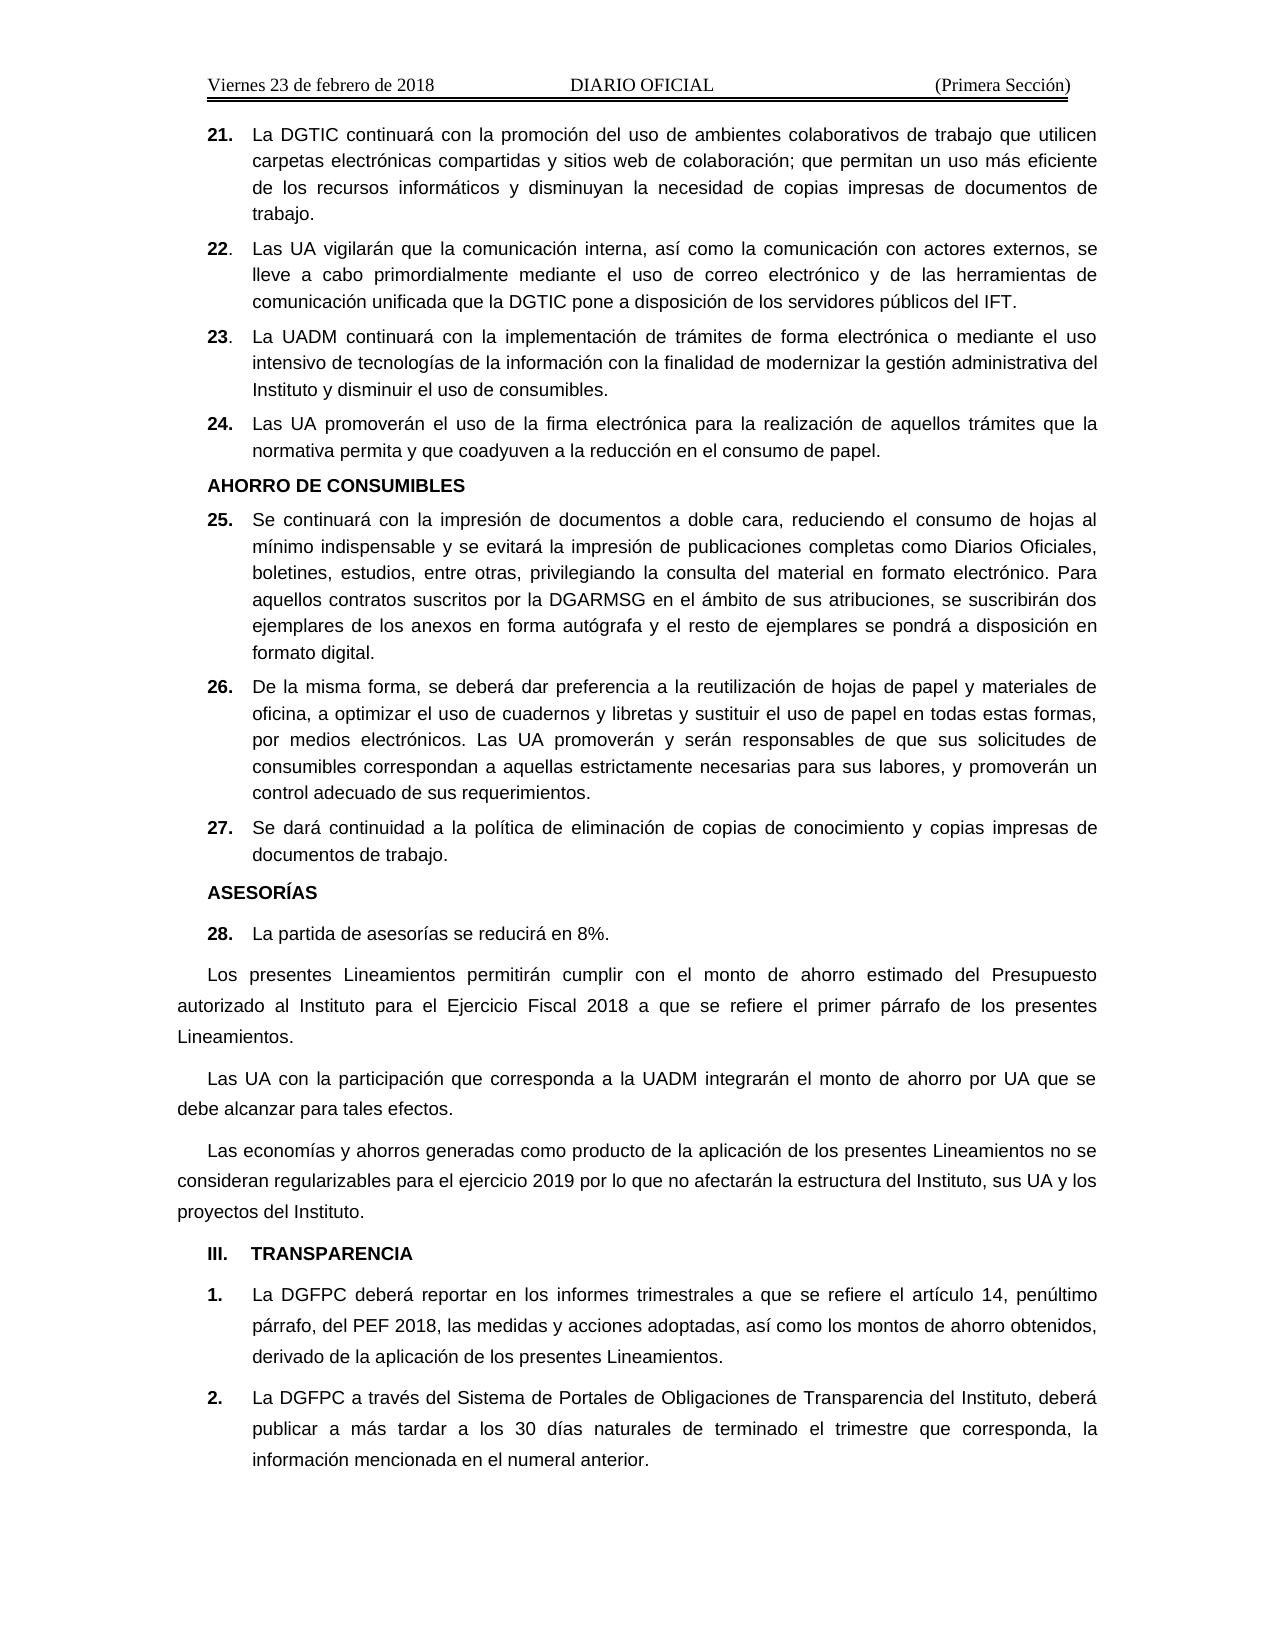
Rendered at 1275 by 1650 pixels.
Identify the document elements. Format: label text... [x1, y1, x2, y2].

text ASESORÍAS [177, 874, 1098, 905]
text Las UA con la participación que corresponda a la UADM integrarán el monto de ahorro por UA que se debe alcanzar para tales efectos. [177, 1060, 1098, 1122]
text AHORRO DE CONSUMIBLES [177, 471, 1098, 497]
text 27. Se dará continuidad a la política de eliminación de copias de conocimiento y copias impresas de documentos de trabajo. [207, 813, 1098, 866]
text 1. La DGFPC deberá reportar en los informes trimestrales a que se refiere el artículo 14, penúltimo párrafo, del PEF 2018, las medidas y acciones adoptadas, así como los montos de ahorro obtenidos, derivado de la aplicación de los presentes Lineamientos. [207, 1277, 1098, 1369]
text 28. La partida de asesorías se reducirá en 8%. [207, 916, 1098, 947]
text 26. De la misma forma, se deberá dar preferencia a la reutilización de hojas de papel y materiales de oficina, a optimizar el uso de cuadernos y libretas y sustituir el uso de papel en todas estas formas, por medios electrónicos. Las UA promoverán y serán responsables de que sus solicitudes de consumibles correspondan a aquellas estrictamente necesarias para sus labores, y promoverán un control adecuado de sus requerimientos. [207, 673, 1098, 805]
text 2. La DGFPC a través del Sistema de Portales de Obligaciones de Transparencia del Instituto, deberá publicar a más tardar a los 30 días naturales de terminado el trimestre que corresponda, la información mencionada en el numeral anterior. [207, 1380, 1098, 1472]
text 23. La UADM continuará con la implementación de trámites de forma electrónica o mediante el uso intensivo de tecnologías de la información con la finalidad de modernizar la gestión administrativa del Instituto y disminuir el uso de consumibles. [207, 322, 1098, 401]
text Las economías y ahorros generadas como producto de la aplicación de los presentes Lineamientos no se consideran regularizables para el ejercicio 2019 por lo que no afectarán la estructura del Instituto, sus UA y los proyectos del Instituto. [177, 1132, 1098, 1225]
text 21. La DGTIC continuará con la promoción del uso de ambientes colaborativos de trabajo que utilicen carpetas electrónicas compartidas y sitios web de colaboración; que permitan un uso más eficiente de los recursos informáticos y disminuyan la necesidad de copias impresas de documentos de trabajo. [207, 120, 1098, 226]
text III. TRANSPARENCIA [177, 1236, 1098, 1266]
text 22. Las UA vigilarán que la comunicación interna, así como la comunicación con actores externos, se lleve a cabo primordialmente mediante el uso de correo electrónico y de las herramientas de comunicación unificada que la DGTIC pone a disposición de los servidores públicos del IFT. [207, 234, 1098, 313]
text 25. Se continuará con la impresión de documentos a doble cara, reduciendo el consumo de hojas al mínimo indispensable y se evitará la impresión de publicaciones completas como Diarios Oficiales, boletines, estudios, entre otras, privilegiando la consulta del material en formato electrónico. Para aquellos contratos suscritos por la DGARMSG en el ámbito de sus atribuciones, se suscribirán dos ejemplares de los anexos en forma autógrafa y el resto de ejemplares se pondrá a disposición en formato digital. [207, 506, 1098, 664]
text 24. Las UA promoverán el uso de la firma electrónica para la realización de aquellos trámites que la normativa permita y que coadyuven a la reducción en el consumo de papel. [207, 409, 1098, 462]
text Los presentes Lineamientos permitirán cumplir con el monto de ahorro estimado del Presupuesto autorizado al Instituto para el Ejercicio Fiscal 2018 a que se refiere el primer párrafo de los presentes Lineamientos. [177, 957, 1098, 1050]
